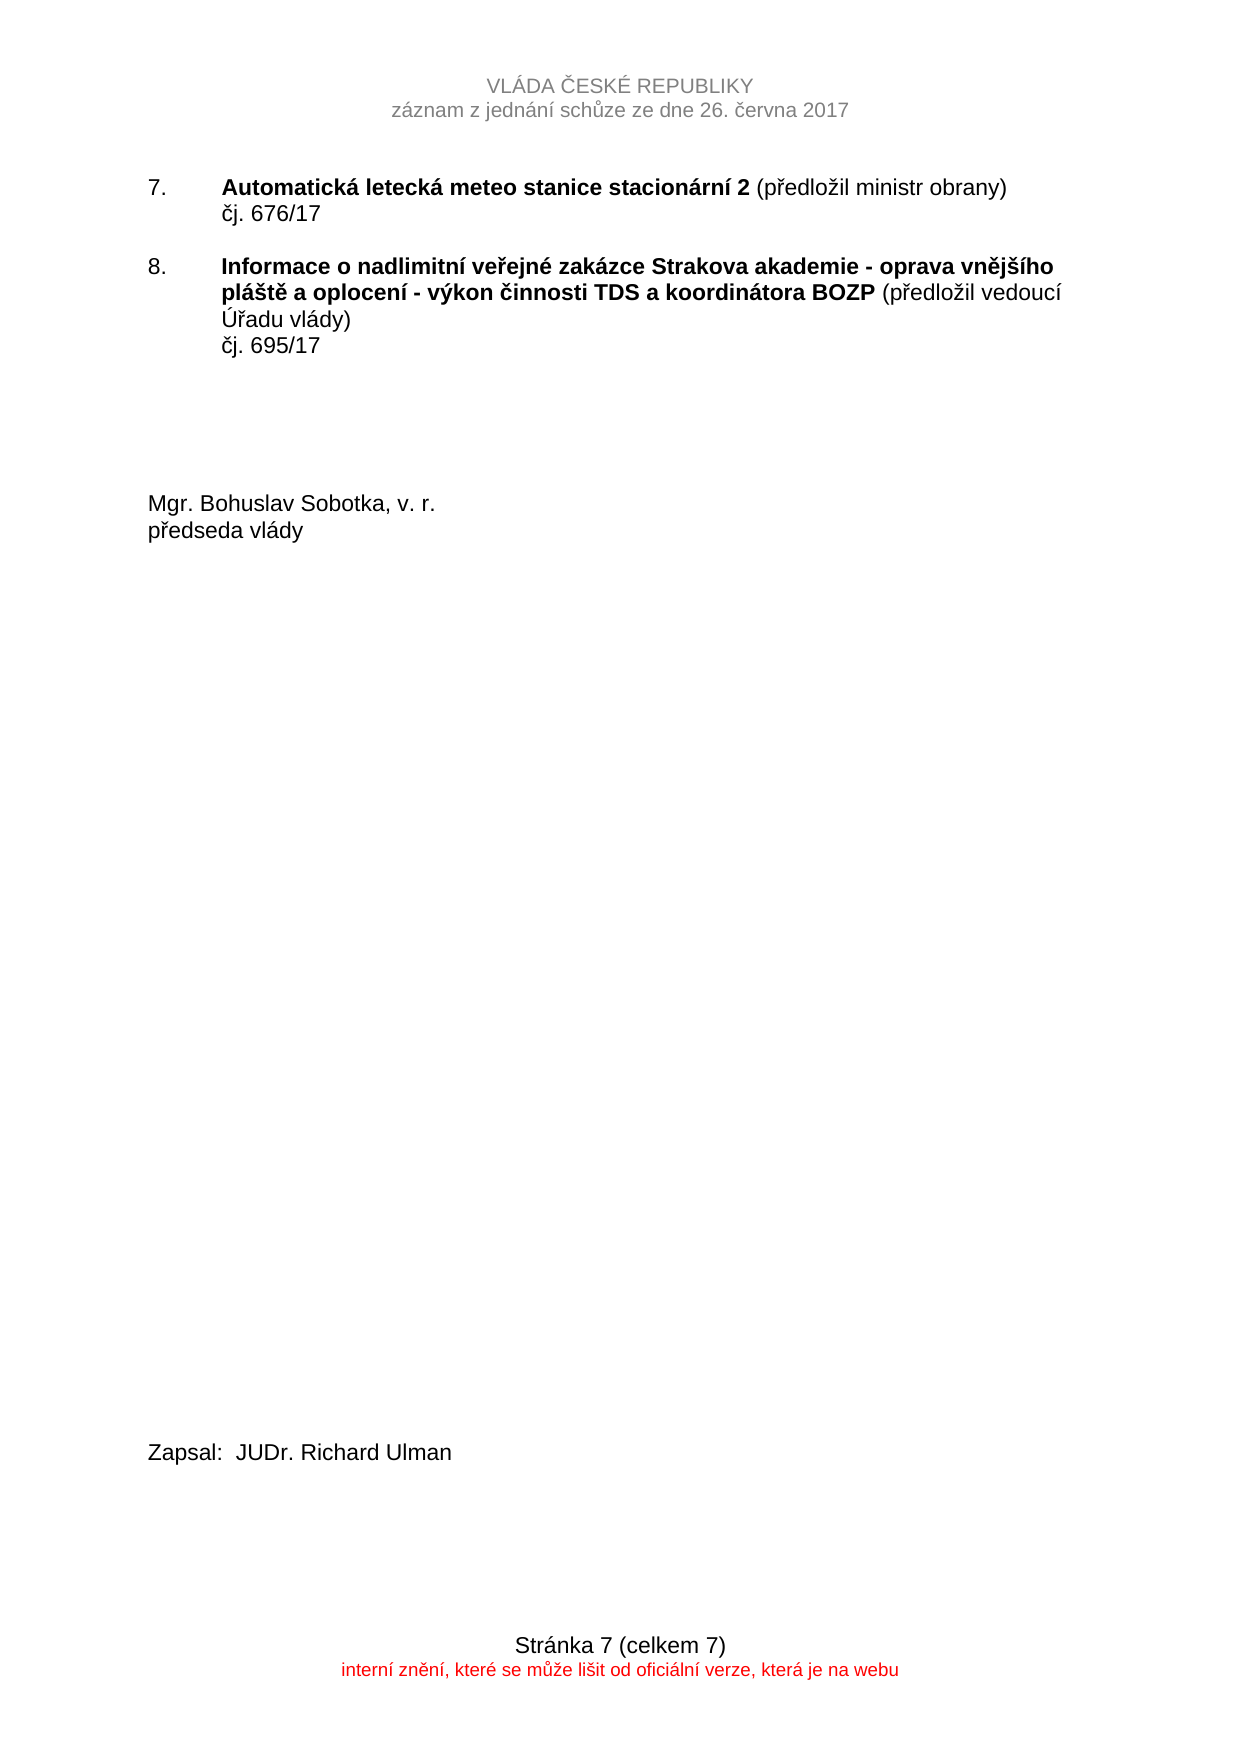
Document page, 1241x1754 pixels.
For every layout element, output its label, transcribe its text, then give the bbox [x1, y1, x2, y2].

text Mgr. Bohuslav Sobotka, v. r. [148, 490, 1093, 517]
text Zapsal: JUDr. Richard Ulman [148, 1439, 1093, 1465]
text čj. 676/17 [148, 200, 1093, 227]
text čj. 695/17 [148, 332, 1093, 358]
text předseda vlády [148, 517, 1093, 543]
text 8. Informace o nadlimitní veřejné zakázce Strakova akademie - oprava vnějšího pláště a oplocení - výkon činnosti TDS a koordinátora BOZP (předložil vedoucí Úřadu vlády) [148, 253, 1093, 332]
text 7. Automatická letecká meteo stanice stacionární 2 (předložil ministr obrany) [148, 174, 1093, 200]
